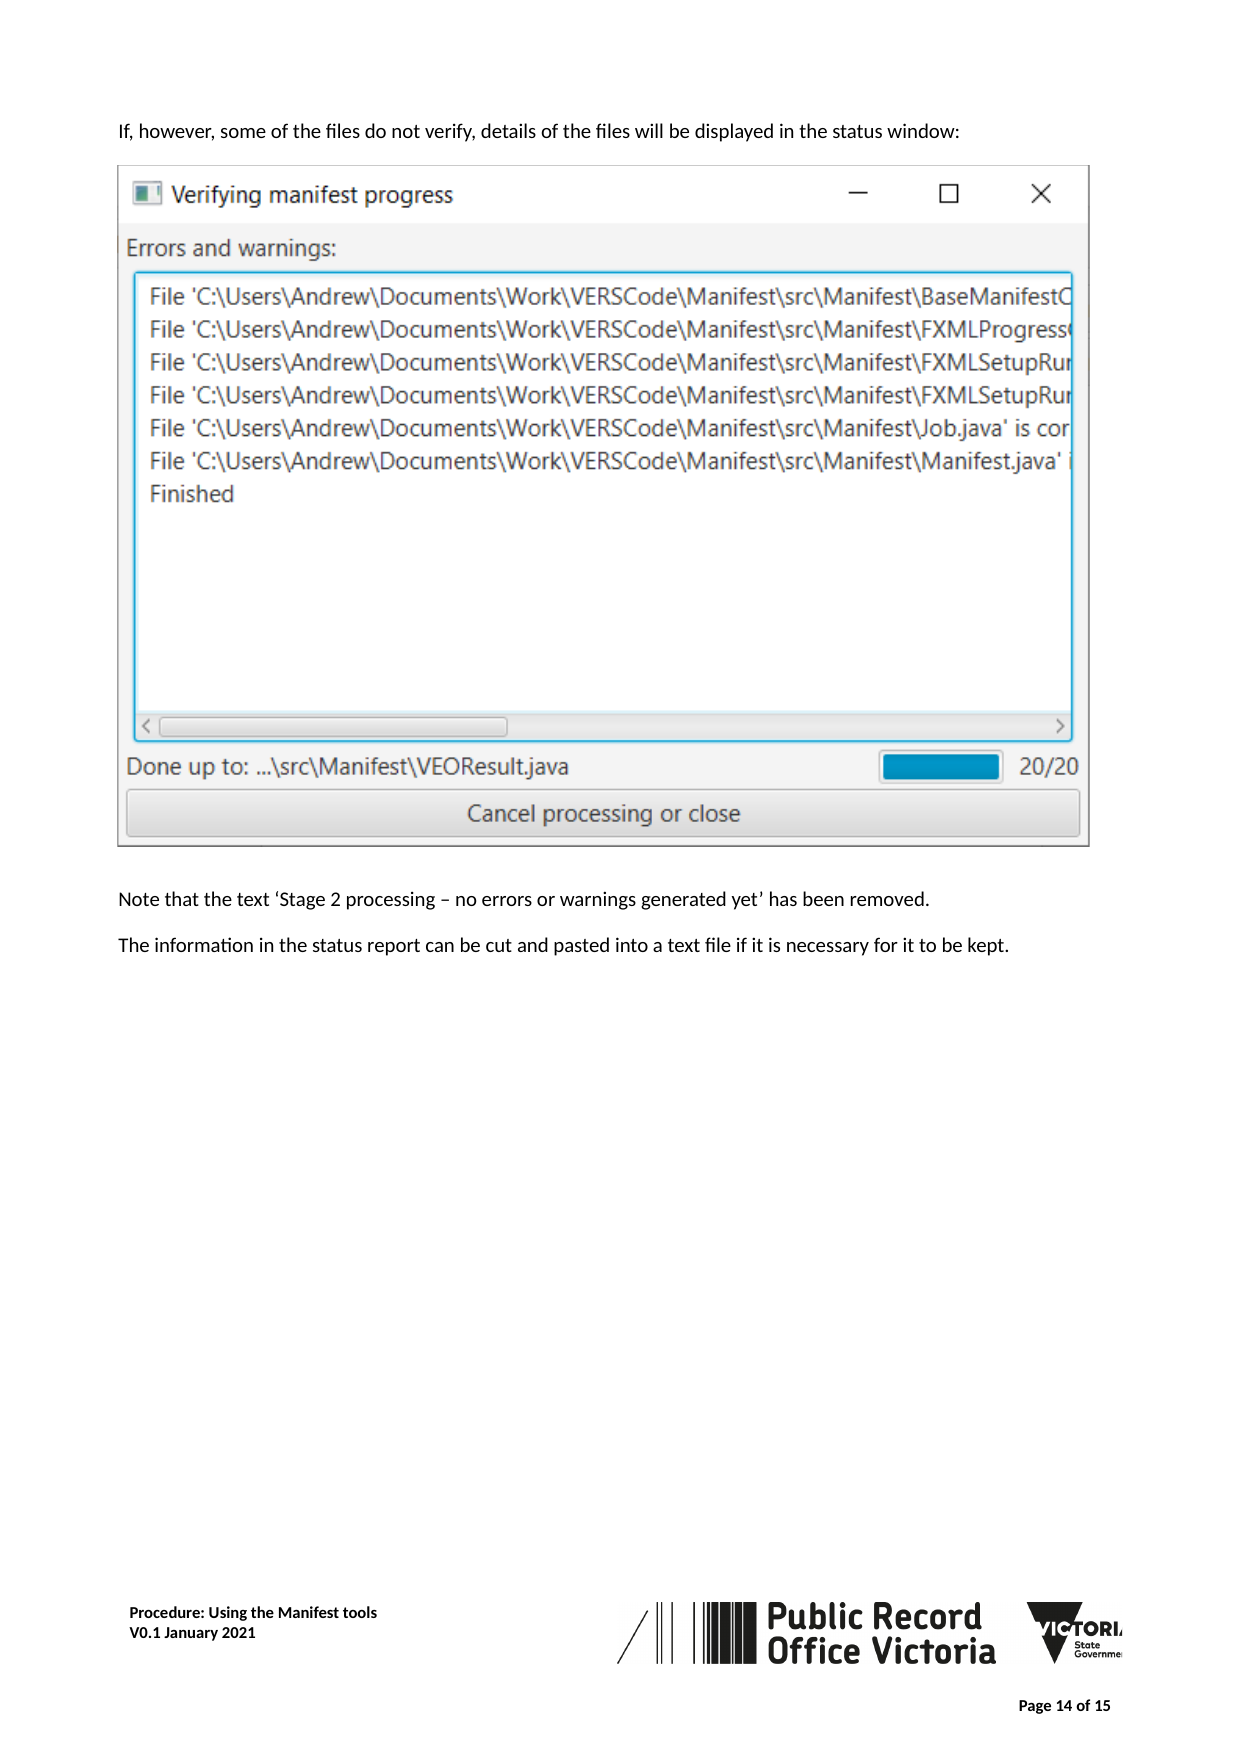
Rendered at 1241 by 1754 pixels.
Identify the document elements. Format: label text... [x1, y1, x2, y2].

picture [617, 1602, 1123, 1664]
picture [117, 165, 1090, 847]
text If, however, some of the files do not verify, details of the files will be displayed in the status window: [118, 118, 1122, 143]
text The information in the status report can be cut and pasted into a text file if it is necessary for it to be kept. [118, 932, 1122, 958]
